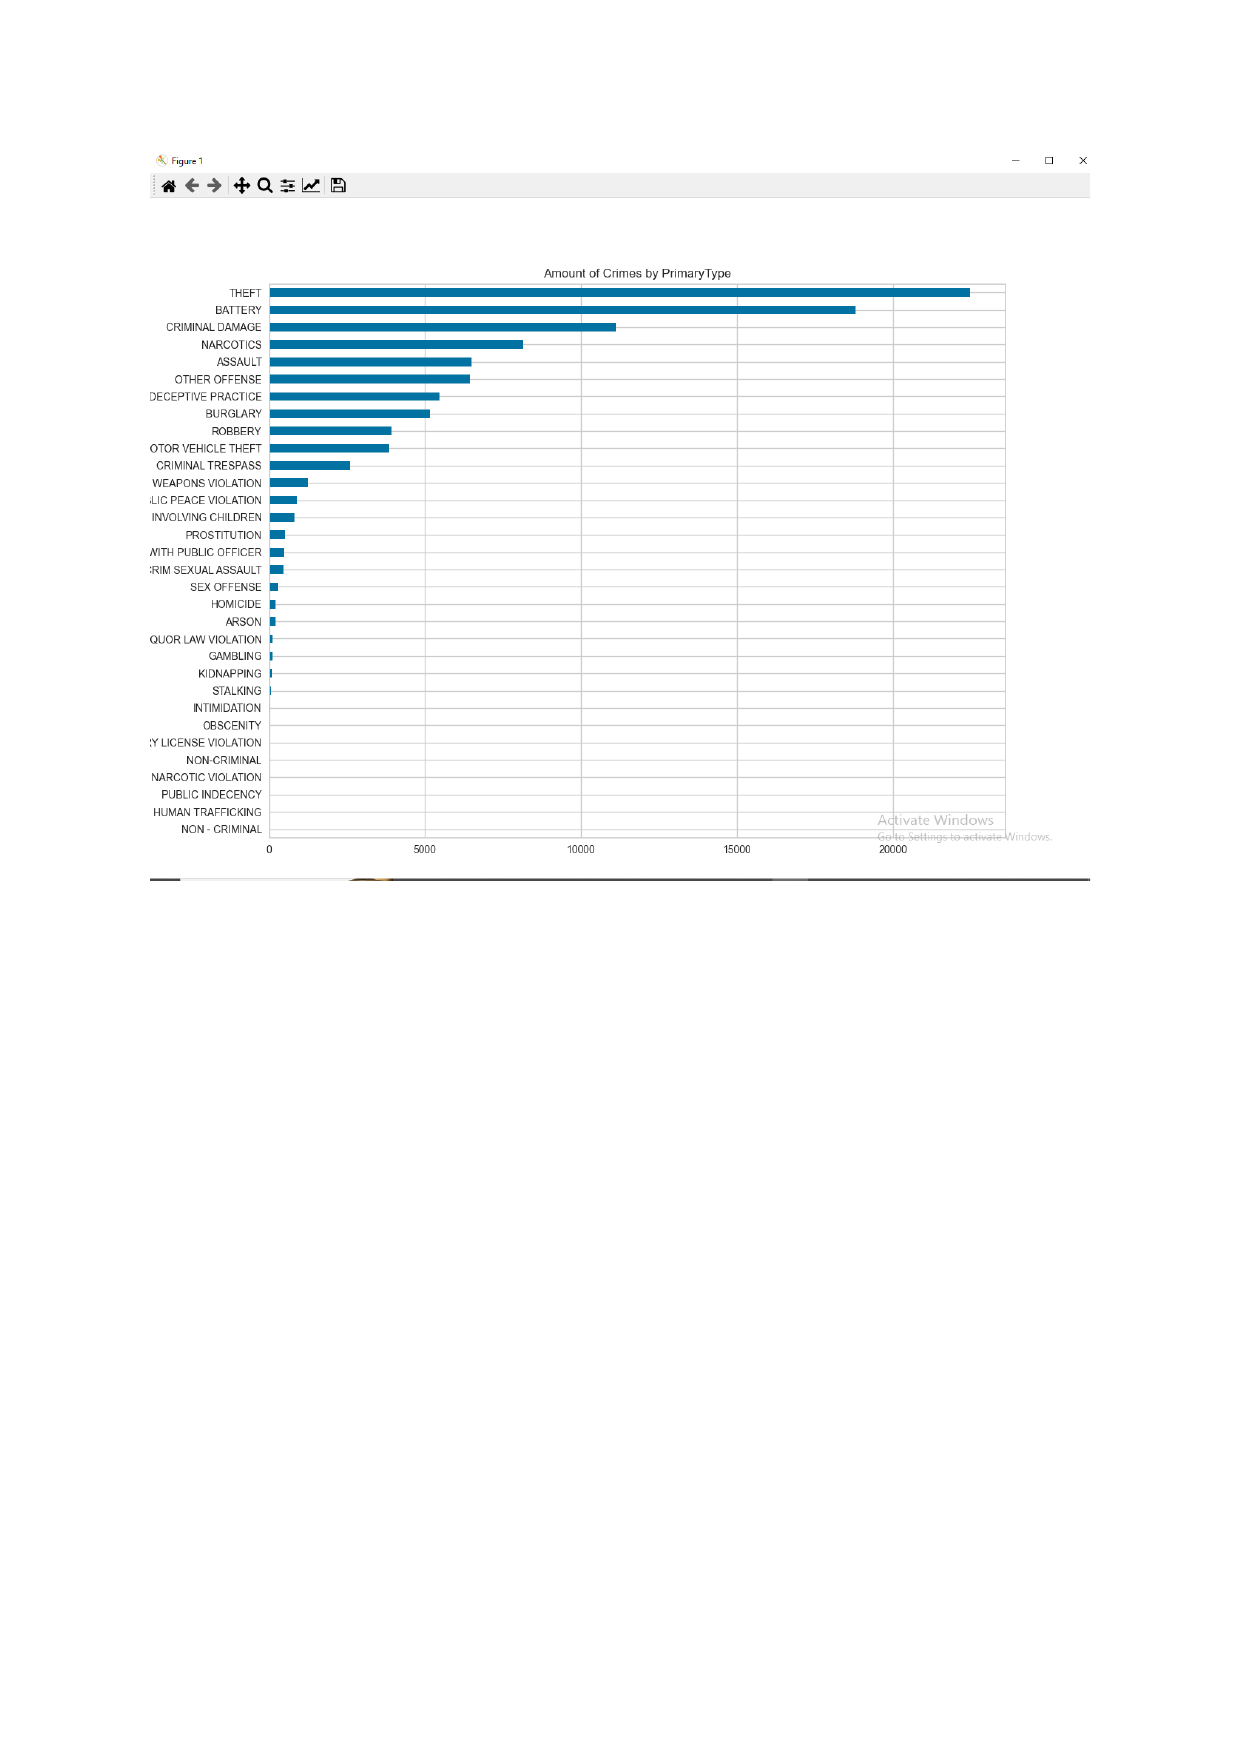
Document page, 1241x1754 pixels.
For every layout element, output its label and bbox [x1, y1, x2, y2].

picture [150, 150, 1091, 881]
